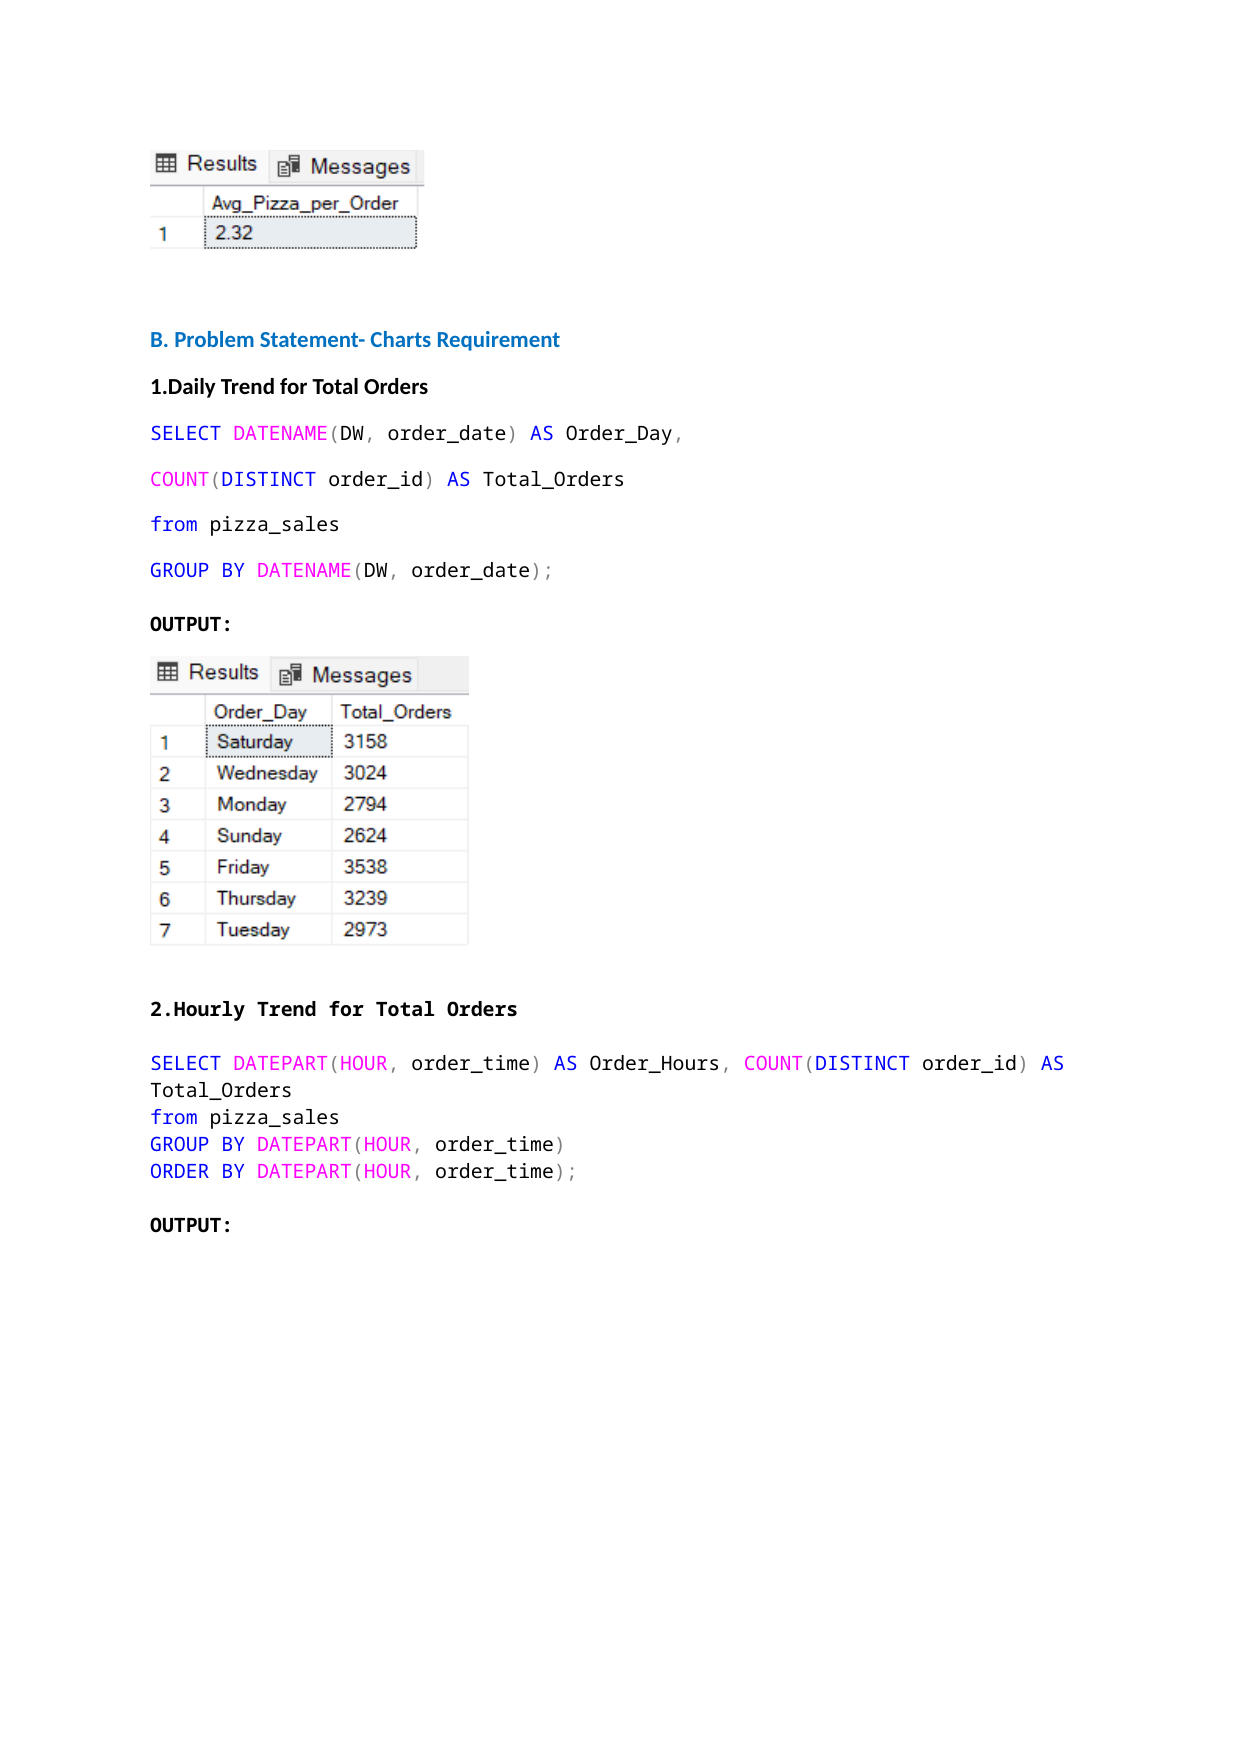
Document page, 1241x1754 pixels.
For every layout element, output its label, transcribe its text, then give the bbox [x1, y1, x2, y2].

text ORDER BY DATEPART(HOUR, order_time); [150, 1157, 1090, 1184]
text COUNT(DISTINCT order_id) AS Total_Orders [150, 465, 1090, 492]
text GROUP BY DATENAME(DW, order_date); [150, 556, 1090, 583]
text SELECT DATEPART(HOUR, order_time) AS Order_Hours, COUNT(DISTINCT order_id) AS Total_Orders [150, 1049, 1090, 1103]
text GROUP BY DATEPART(HOUR, order_time) [150, 1130, 1090, 1157]
text B. Problem Statement- Charts Requirement [150, 326, 1090, 353]
text SELECT DATENAME(DW, order_date) AS Order_Day, [150, 419, 1090, 446]
picture [150, 150, 425, 260]
text 1.Daily Trend for Total Orders [150, 372, 1090, 400]
text from pizza_sales [150, 1103, 1090, 1130]
text OUTPUT: [150, 1211, 1090, 1238]
picture [150, 656, 469, 949]
text 2.Hourly Trend for Total Orders [150, 995, 1090, 1022]
text from pizza_sales [150, 511, 1090, 538]
text OUTPUT: [150, 610, 1090, 637]
